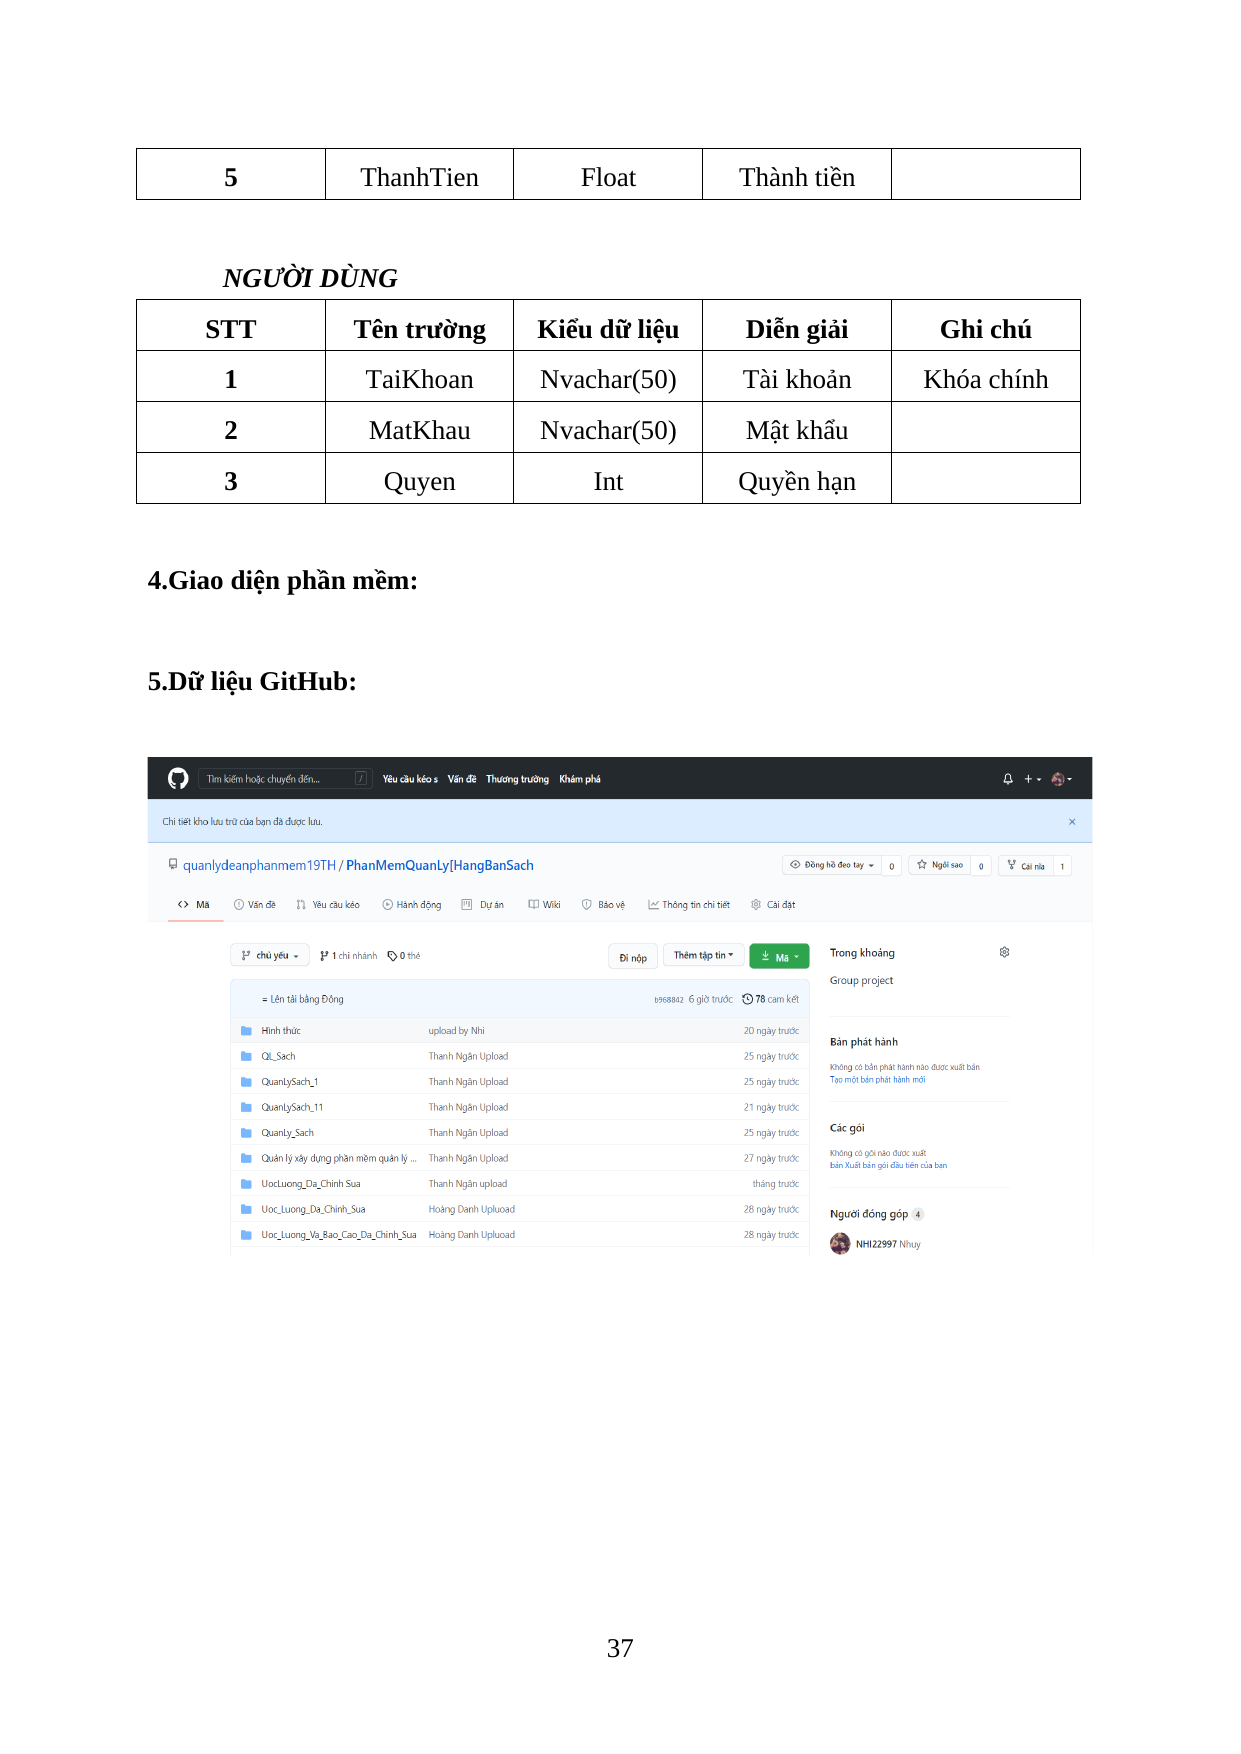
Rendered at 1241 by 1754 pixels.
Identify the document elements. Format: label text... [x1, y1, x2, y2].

table_cell TaiKhoan [326, 351, 513, 401]
table_cell [892, 402, 1080, 452]
table_cell Nvachar(50) [514, 402, 702, 452]
table_header STT [137, 300, 325, 350]
table_cell Float [514, 149, 702, 198]
subtitle 4.Giao diện phần mềm: [148, 564, 1092, 595]
table_cell 2 [137, 402, 325, 452]
table_header Tên trường [326, 300, 513, 350]
picture [147, 757, 1093, 1255]
table_cell [892, 453, 1080, 502]
table_cell Nvachar(50) [514, 351, 702, 401]
table_cell Tài khoản [703, 351, 891, 401]
table_cell Thành tiền [703, 149, 891, 198]
table_cell Khóa chính [892, 351, 1080, 401]
table_cell 5 [137, 149, 325, 198]
table_header Diễn giải [703, 300, 891, 350]
table_cell Quyen [326, 453, 513, 502]
table_cell [892, 149, 1080, 198]
table_header Ghi chú [892, 300, 1080, 350]
table_cell Int [514, 453, 702, 502]
subtitle NGƯỜI DÙNG [148, 262, 1092, 293]
table_cell 1 [137, 351, 325, 401]
table_header Kiểu dữ liệu [514, 300, 702, 350]
table_cell ThanhTien [326, 149, 513, 198]
table_cell 3 [137, 453, 325, 502]
table_cell Quyền hạn [703, 453, 891, 502]
subtitle 5.Dữ liệu GitHub: [148, 665, 1092, 696]
table_cell Mật khẩu [703, 402, 891, 452]
table_cell MatKhau [326, 402, 513, 452]
